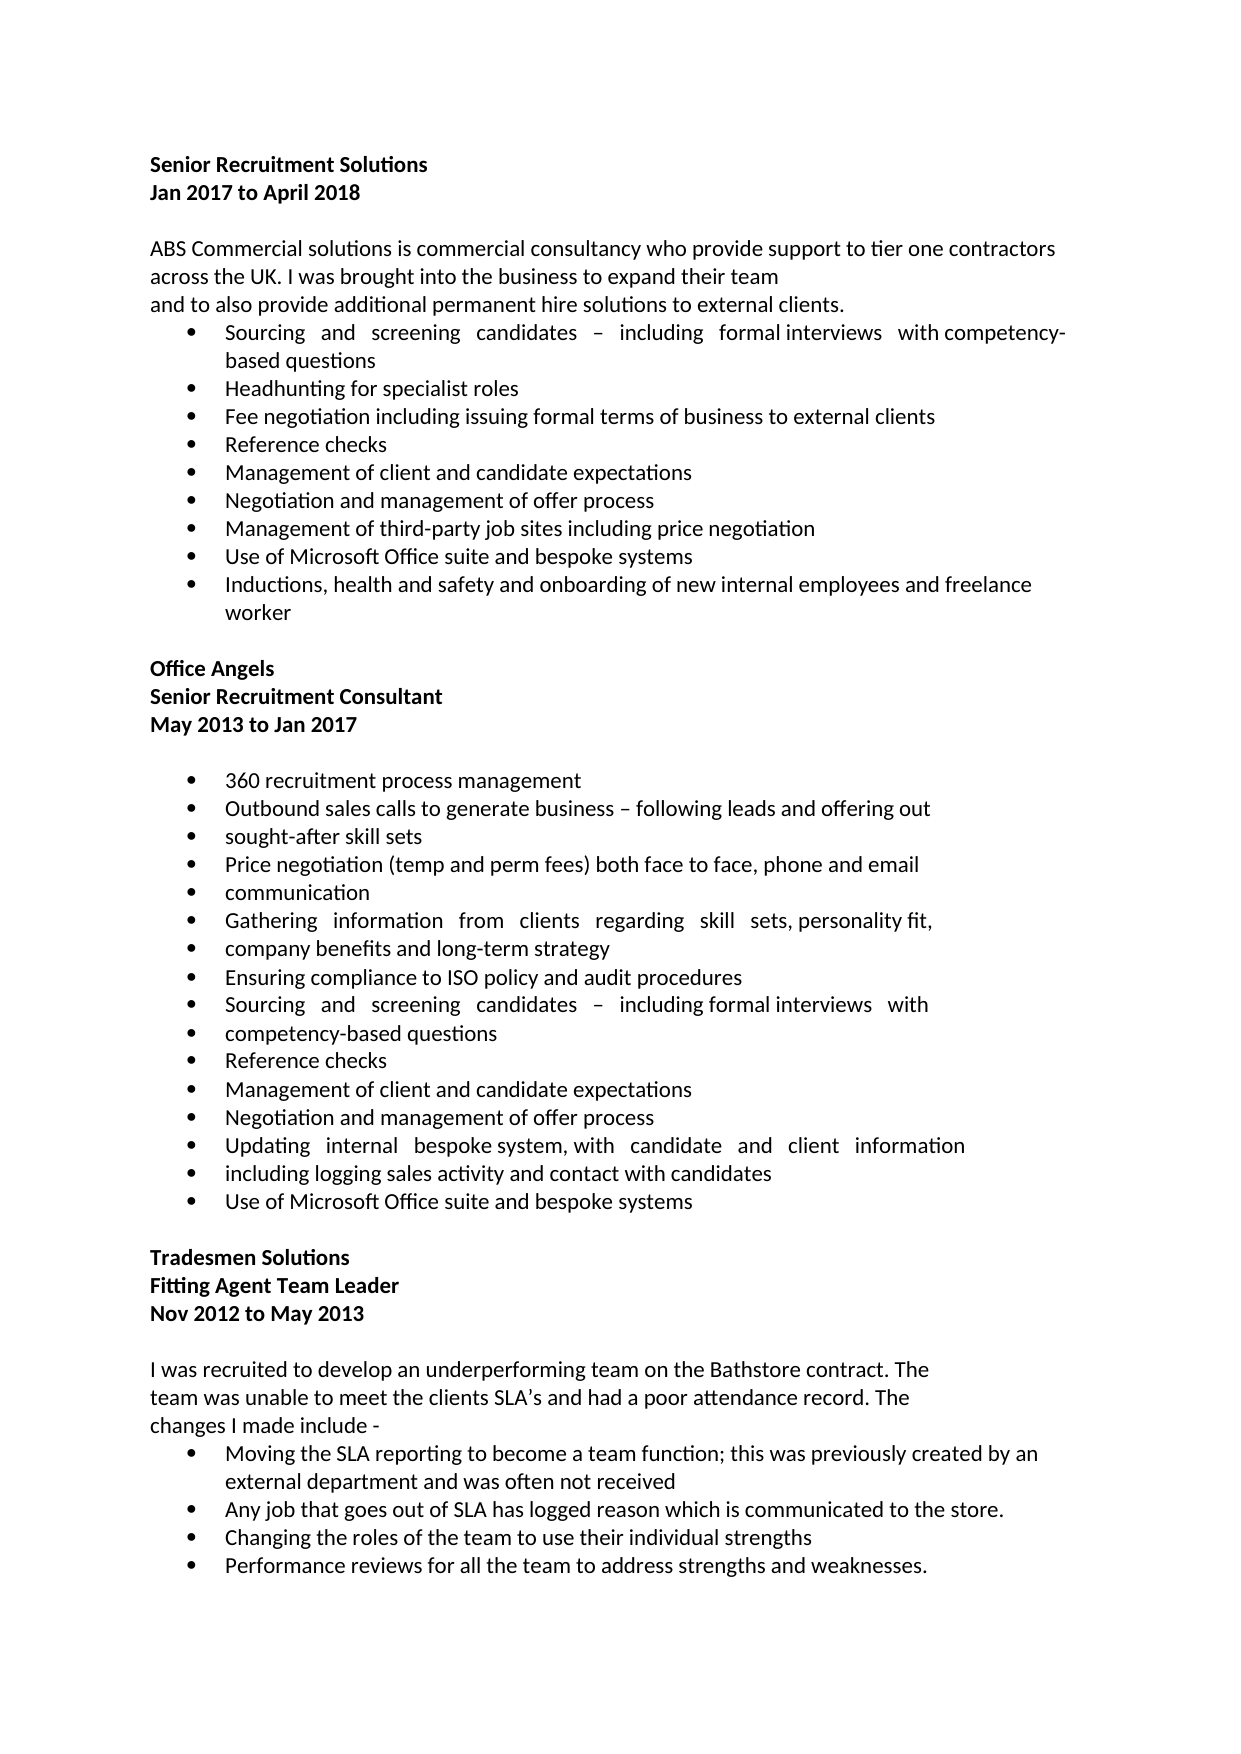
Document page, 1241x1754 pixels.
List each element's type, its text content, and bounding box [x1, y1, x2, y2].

list Sourcing and screening candidates – including formal interviews with [187, 991, 1090, 1019]
text Fitting Agent Team Leader [150, 1271, 1090, 1299]
list Fee negotiation including issuing formal terms of business to external clients [187, 402, 1090, 430]
list Changing the roles of the team to use their individual strengths [187, 1523, 1090, 1551]
list Management of client and candidate expectations [187, 458, 1090, 486]
list Negotiation and management of offer process [187, 486, 1090, 514]
text Senior Recruitment Consultant [150, 682, 1090, 710]
text ABS Commercial solutions is commercial consultancy who provide support to tier one contractors across the UK. I was brought into the business to expand their team [150, 234, 1090, 290]
text I was recruited to develop an underperforming team on the Bathstore contract. The [150, 1355, 1090, 1383]
list Headhunting for specialist roles [187, 374, 1090, 402]
list Updating internal bespoke system, with candidate and client information [187, 1131, 1090, 1159]
list Price negotiation (temp and perm fees) both face to face, phone and email [187, 851, 1090, 878]
text May 2013 to Jan 2017 [150, 710, 1090, 738]
list Management of client and candidate expectations [187, 1075, 1090, 1103]
list Performance reviews for all the team to address strengths and weaknesses. [187, 1551, 1090, 1579]
list Inductions, health and safety and onboarding of new internal employees and freelance worker [187, 570, 1090, 626]
list 360 recruitment process management [187, 766, 1090, 794]
list sought-after skill sets [187, 822, 1090, 851]
list company benefits and long-term strategy [187, 934, 1090, 963]
text Senior Recruitment Solutions [150, 150, 1090, 178]
list Use of Microsoft Office suite and bespoke systems [187, 1187, 1090, 1215]
list Sourcing and screening candidates – including formal interviews with competency-based questions [187, 318, 1090, 374]
text and to also provide additional permanent hire solutions to external clients. [150, 290, 1090, 318]
list Reference checks [187, 430, 1090, 458]
list Management of third-party job sites including price negotiation [187, 514, 1090, 542]
text Tradesmen Solutions [150, 1243, 1090, 1271]
list communication [187, 878, 1090, 907]
list Gathering information from clients regarding skill sets, personality fit, [187, 907, 1090, 934]
list Reference checks [187, 1047, 1090, 1075]
text Nov 2012 to May 2013 [150, 1299, 1090, 1327]
list including logging sales activity and contact with candidates [187, 1159, 1090, 1187]
text team was unable to meet the clients SLA’s and had a poor attendance record. The [150, 1383, 1090, 1411]
list competency-based questions [187, 1019, 1090, 1047]
list Moving the SLA reporting to become a team function; this was previously created by an external department and was often not received [187, 1439, 1090, 1495]
list Use of Microsoft Office suite and bespoke systems [187, 542, 1090, 570]
list Outbound sales calls to generate business – following leads and offering out [187, 794, 1090, 822]
text Jan 2017 to April 2018 [150, 178, 1090, 206]
list Negotiation and management of offer process [187, 1103, 1090, 1131]
list Any job that goes out of SLA has logged reason which is communicated to the store. [187, 1495, 1090, 1523]
list Ensuring compliance to ISO policy and audit procedures [187, 963, 1090, 991]
text Office Angels [150, 654, 1090, 682]
text changes I made include - [150, 1411, 1090, 1439]
